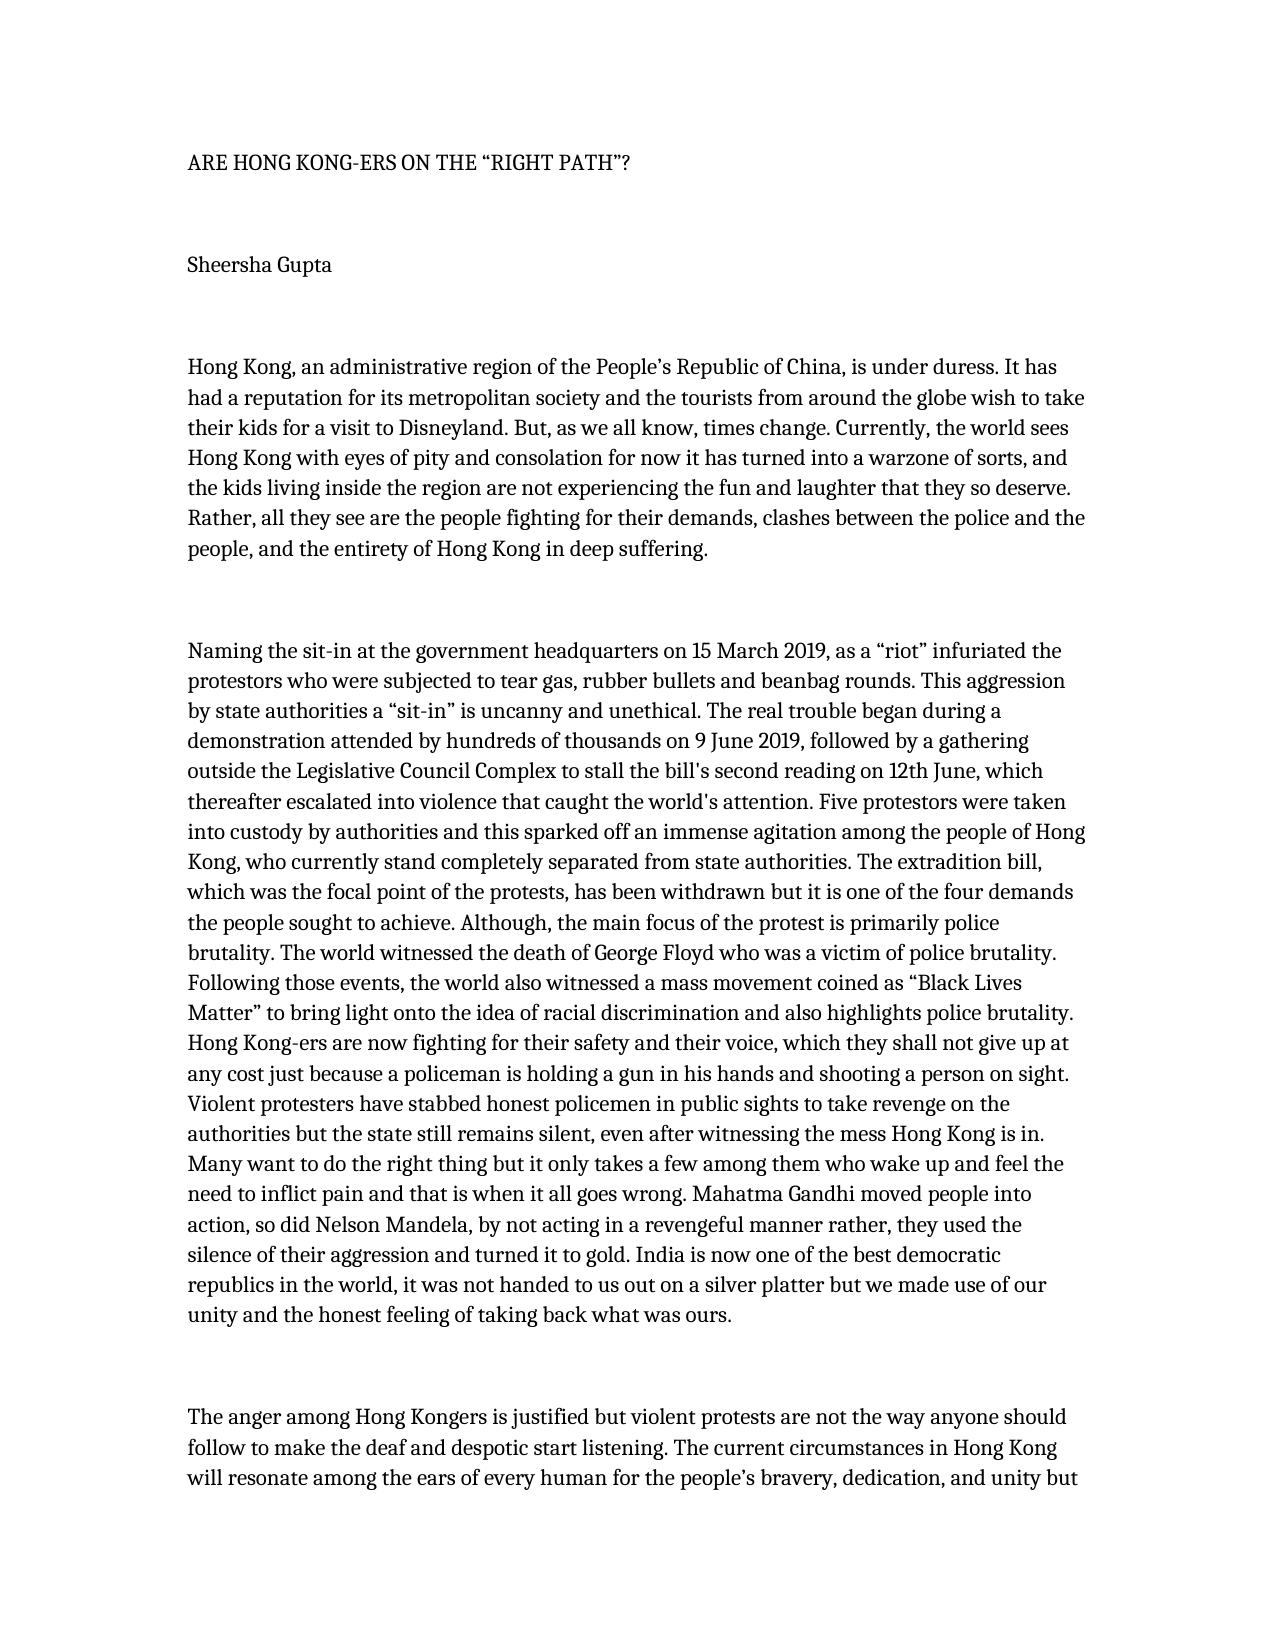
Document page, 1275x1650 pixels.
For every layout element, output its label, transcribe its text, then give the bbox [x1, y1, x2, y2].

text Naming the sit-in at the government headquarters on 15 March 2019, as a “riot” infuriated the protestors who were subjected to tear gas, rubber bullets and beanbag rounds. This aggression by state authorities a “sit-in” is uncanny and unethical. The real trouble began during a demonstration attended by hundreds of thousands on 9 June 2019, followed by a gathering outside the Legislative Council Complex to stall the bill's second reading on 12th June, which thereafter escalated into violence that caught the world's attention. Five protestors were taken into custody by authorities and this sparked off an immense agitation among the people of Hong Kong, who currently stand completely separated from state authorities. The extradition bill, which was the focal point of the protests, has been withdrawn but it is one of the four demands the people sought to achieve. Although, the main focus of the protest is primarily police brutality. The world witnessed the death of George Floyd who was a victim of police brutality. Following those events, the world also witnessed a mass movement coined as “Black Lives Matter” to bring light onto the idea of racial discrimination and also highlights police brutality. Hong Kong-ers are now fighting for their safety and their voice, which they shall not give up at any cost just because a policeman is holding a gun in his hands and shooting a person on sight. Violent protesters have stabbed honest policemen in public sights to take revenge on the authorities but the state still remains silent, even after witnessing the mess Hong Kong is in. Many want to do the right thing but it only takes a few among them who wake up and feel the need to inflict pain and that is when it all goes wrong. Mahatma Gandhi moved people into action, so did Nelson Mandela, by not acting in a revengeful manner rather, they used the silence of their aggression and turned it to gold. India is now one of the best democratic republics in the world, it was not handed to us out on a silver platter but we made use of our unity and the honest feeling of taking back what was ours. [187, 637, 1087, 1328]
text Hong Kong, an administrative region of the People’s Republic of China, is under duress. It has had a reputation for its metropolitan society and the tourists from around the globe wish to take their kids for a visit to Disneyland. But, as we all know, times change. Currently, the world sees Hong Kong with eyes of pity and consolation for now it has turned into a warzone of sorts, and the kids living inside the region are not experiencing the fun and laughter that they so deserve. Rather, all they see are the people fighting for their demands, clashes between the police and the people, and the entirety of Hong Kong in deep suffering. [187, 354, 1087, 562]
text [187, 1404, 1087, 1491]
text Sheersha Gupta [187, 252, 1087, 278]
text ARE HONG KONG-ERS ON THE “RIGHT PATH”? [187, 150, 1087, 176]
